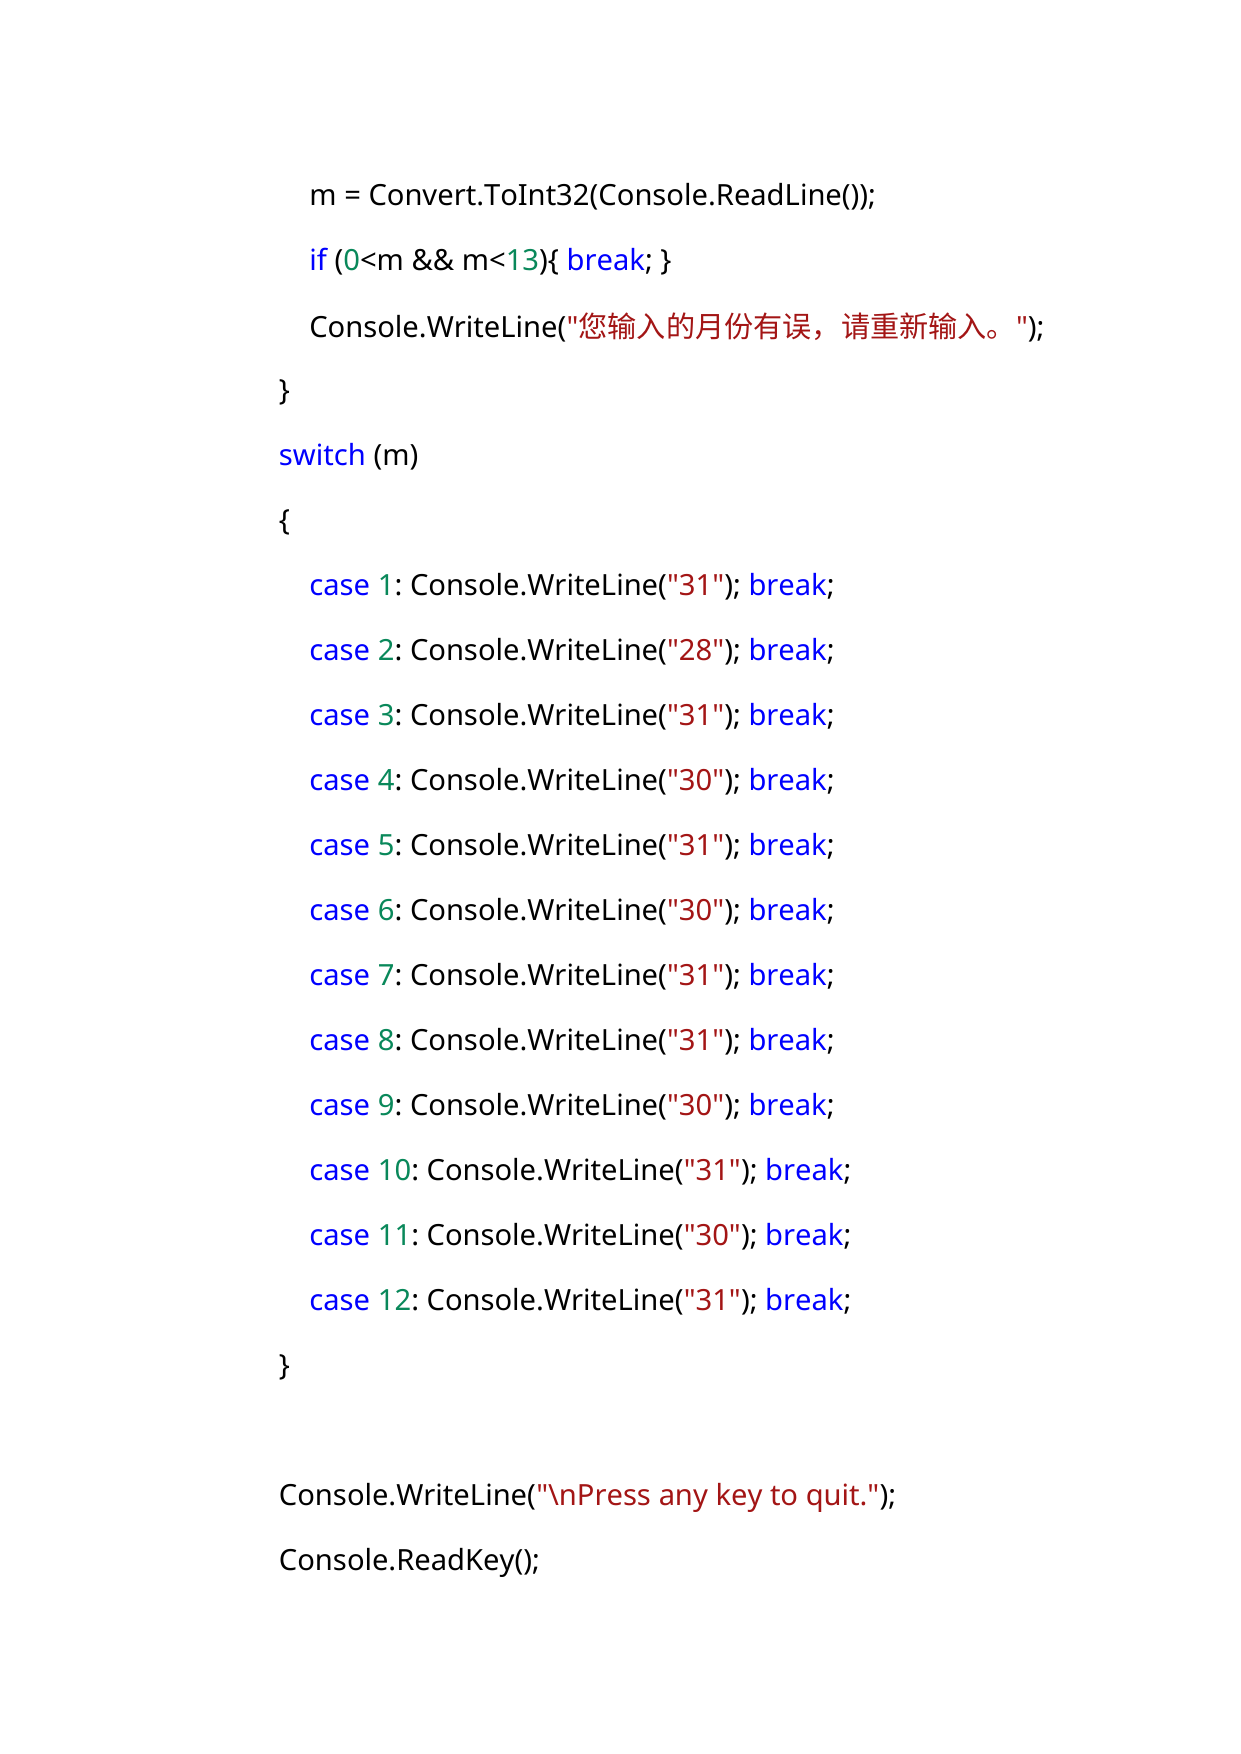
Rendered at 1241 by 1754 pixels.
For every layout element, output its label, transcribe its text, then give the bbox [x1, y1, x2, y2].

text case 4: Console.WriteLine("30"); break; [187, 747, 1053, 812]
text case 11: Console.WriteLine("30"); break; [187, 1202, 1053, 1267]
text m = Convert.ToInt32(Console.ReadLine()); [187, 162, 1053, 227]
text } [187, 1332, 1053, 1397]
text Console.ReadKey(); [187, 1527, 1053, 1592]
text case 5: Console.WriteLine("31"); break; [187, 812, 1053, 877]
text if (0<m && m<13){ break; } [187, 227, 1053, 292]
text } [187, 357, 1053, 422]
text case 3: Console.WriteLine("31"); break; [187, 682, 1053, 747]
text case 9: Console.WriteLine("30"); break; [187, 1072, 1053, 1137]
text switch (m) [187, 422, 1053, 487]
text Console.WriteLine("您输入的月份有误，请重新输入。"); [187, 292, 1053, 357]
text case 7: Console.WriteLine("31"); break; [187, 942, 1053, 1007]
text case 10: Console.WriteLine("31"); break; [187, 1137, 1053, 1202]
text case 1: Console.WriteLine("31"); break; [187, 552, 1053, 617]
text { [187, 487, 1053, 552]
text case 12: Console.WriteLine("31"); break; [187, 1267, 1053, 1332]
text Console.WriteLine("\nPress any key to quit."); [187, 1462, 1053, 1527]
text case 6: Console.WriteLine("30"); break; [187, 877, 1053, 942]
text case 2: Console.WriteLine("28"); break; [187, 617, 1053, 682]
text case 8: Console.WriteLine("31"); break; [187, 1007, 1053, 1072]
